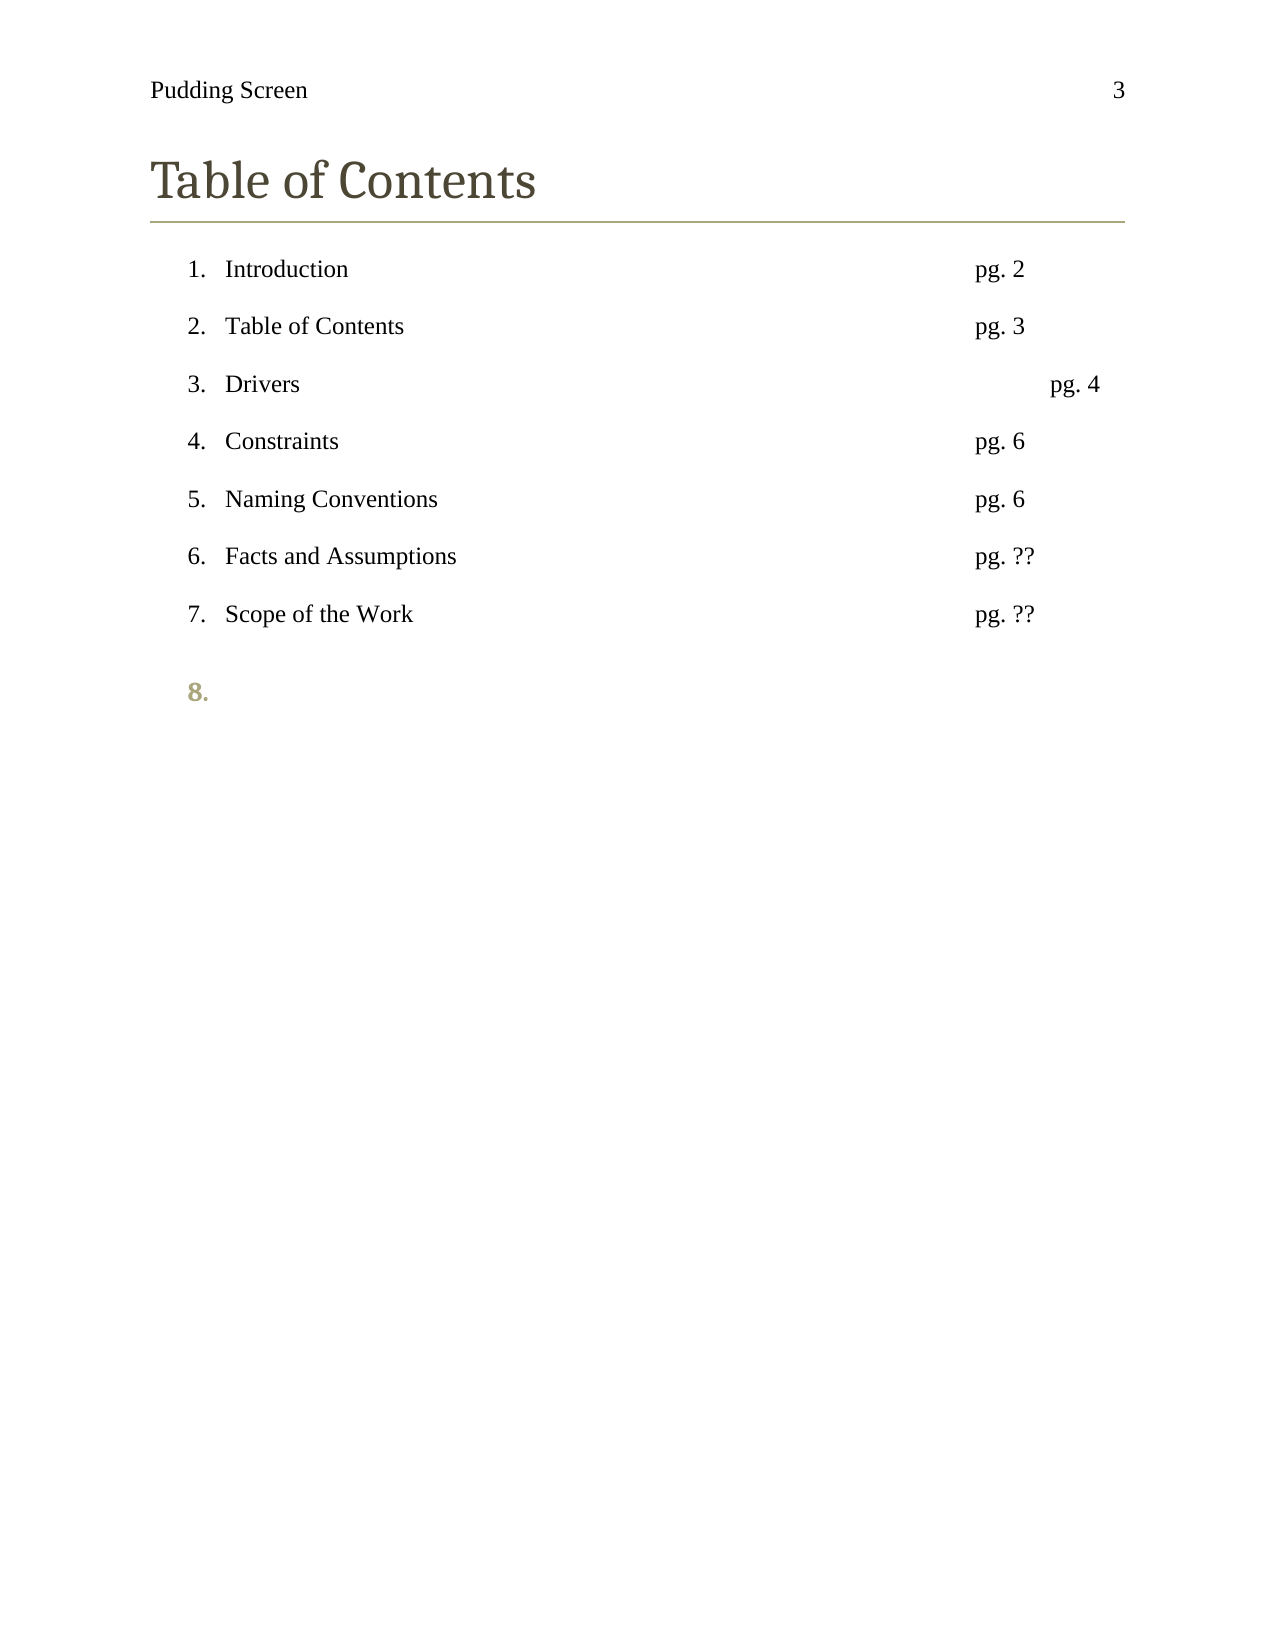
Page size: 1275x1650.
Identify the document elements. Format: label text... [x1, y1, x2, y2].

list Scope of the Work pg. ?? [187, 599, 1125, 628]
list Table of Contents pg. 3 [187, 311, 1125, 340]
list Facts and Assumptions pg. ?? [187, 541, 1125, 570]
list Constraints pg. 6 [187, 426, 1125, 455]
title Table of Contents [150, 150, 1125, 221]
list Introduction pg. 2 [187, 254, 1125, 283]
list Naming Conventions pg. 6 [187, 484, 1125, 513]
list Drivers pg. 4 [187, 369, 1125, 398]
